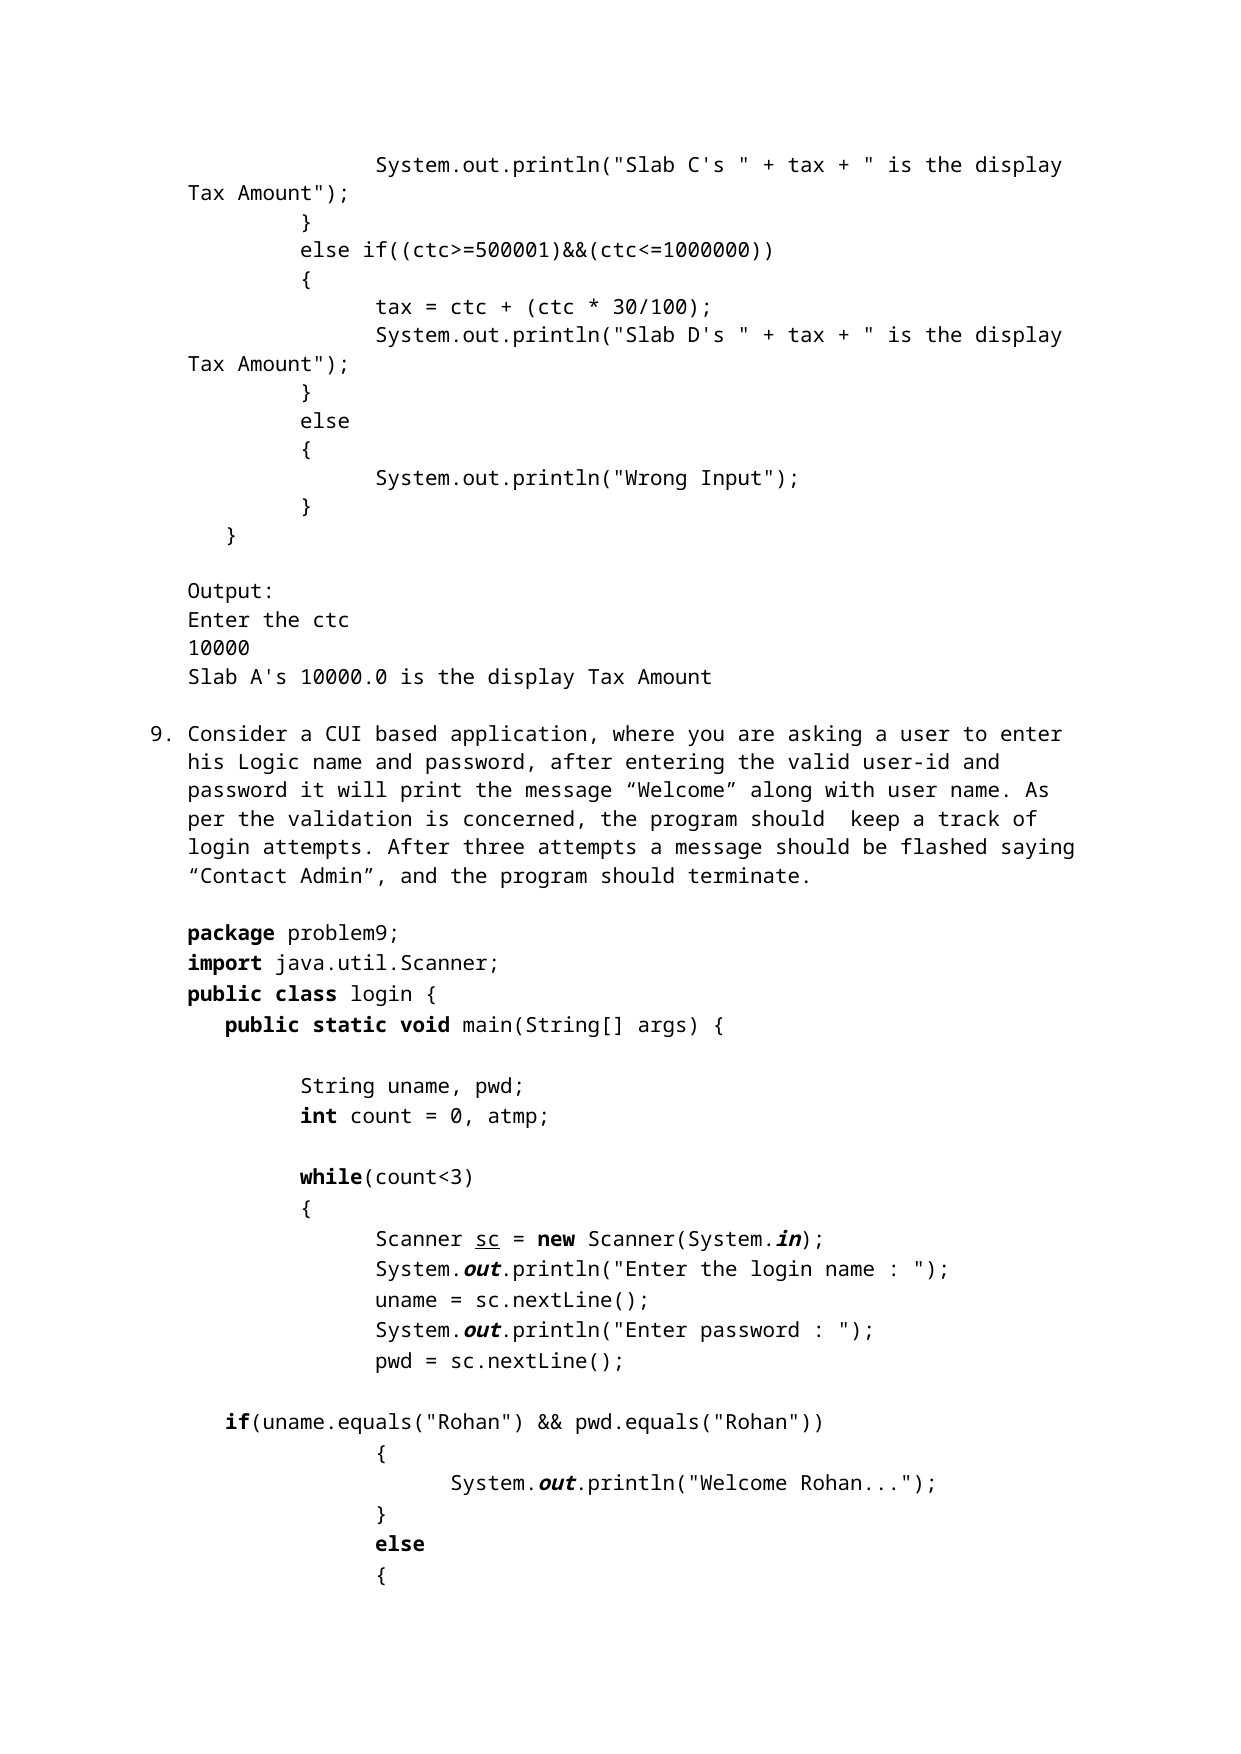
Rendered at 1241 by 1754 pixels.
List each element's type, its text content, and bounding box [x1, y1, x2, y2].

list { [187, 264, 1090, 292]
list System.out.println("Wrong Input"); [187, 463, 1090, 491]
list else [187, 406, 1090, 434]
list String uname, pwd; [187, 1071, 1090, 1099]
list } [187, 207, 1090, 235]
list } [187, 1499, 1090, 1527]
list tax = ctc + (ctc * 30/100); [187, 292, 1090, 321]
list package problem9; [187, 918, 1090, 946]
list else if((ctc>=500001)&&(ctc<=1000000)) [187, 235, 1090, 264]
list } [187, 377, 1090, 406]
list { [187, 1560, 1090, 1588]
list System.out.println("Welcome Rohan..."); [187, 1468, 1090, 1497]
list System.out.println("Slab C's " + tax + " is the display Tax Amount"); [187, 150, 1090, 207]
list } [187, 491, 1090, 520]
list if(uname.equals("Rohan") && pwd.equals("Rohan")) [187, 1407, 1090, 1435]
list 10000 [187, 633, 1090, 662]
list } [187, 520, 1090, 548]
list Scanner sc = new Scanner(System.in); [187, 1224, 1090, 1252]
list int count = 0, atmp; [187, 1102, 1090, 1130]
list public static void main(String[] args) { [187, 1010, 1090, 1038]
list Enter the ctc [187, 605, 1090, 633]
list Slab A's 10000.0 is the display Tax Amount [187, 662, 1090, 690]
list import java.util.Scanner; [187, 948, 1090, 977]
list { [187, 434, 1090, 463]
list Consider a CUI based application, where you are asking a user to enter his Logic name and password, after entering the valid user-id and password it will print the message “Welcome” along with user name. As per the validation is concerned, the program should keep a track of login attempts. After three attempts a message should be flashed saying “Contact Admin”, and the program should terminate. [150, 719, 1090, 889]
list Output: [187, 577, 1090, 605]
list System.out.println("Slab D's " + tax + " is the display Tax Amount"); [187, 321, 1090, 377]
list else [187, 1529, 1090, 1558]
list { [187, 1193, 1090, 1221]
list uname = sc.nextLine(); [187, 1285, 1090, 1313]
list pwd = sc.nextLine(); [187, 1346, 1090, 1374]
list System.out.println("Enter password : "); [187, 1316, 1090, 1344]
list System.out.println("Enter the login name : "); [187, 1254, 1090, 1283]
list while(count<3) [187, 1162, 1090, 1191]
list public class login { [187, 979, 1090, 1007]
list { [187, 1438, 1090, 1466]
